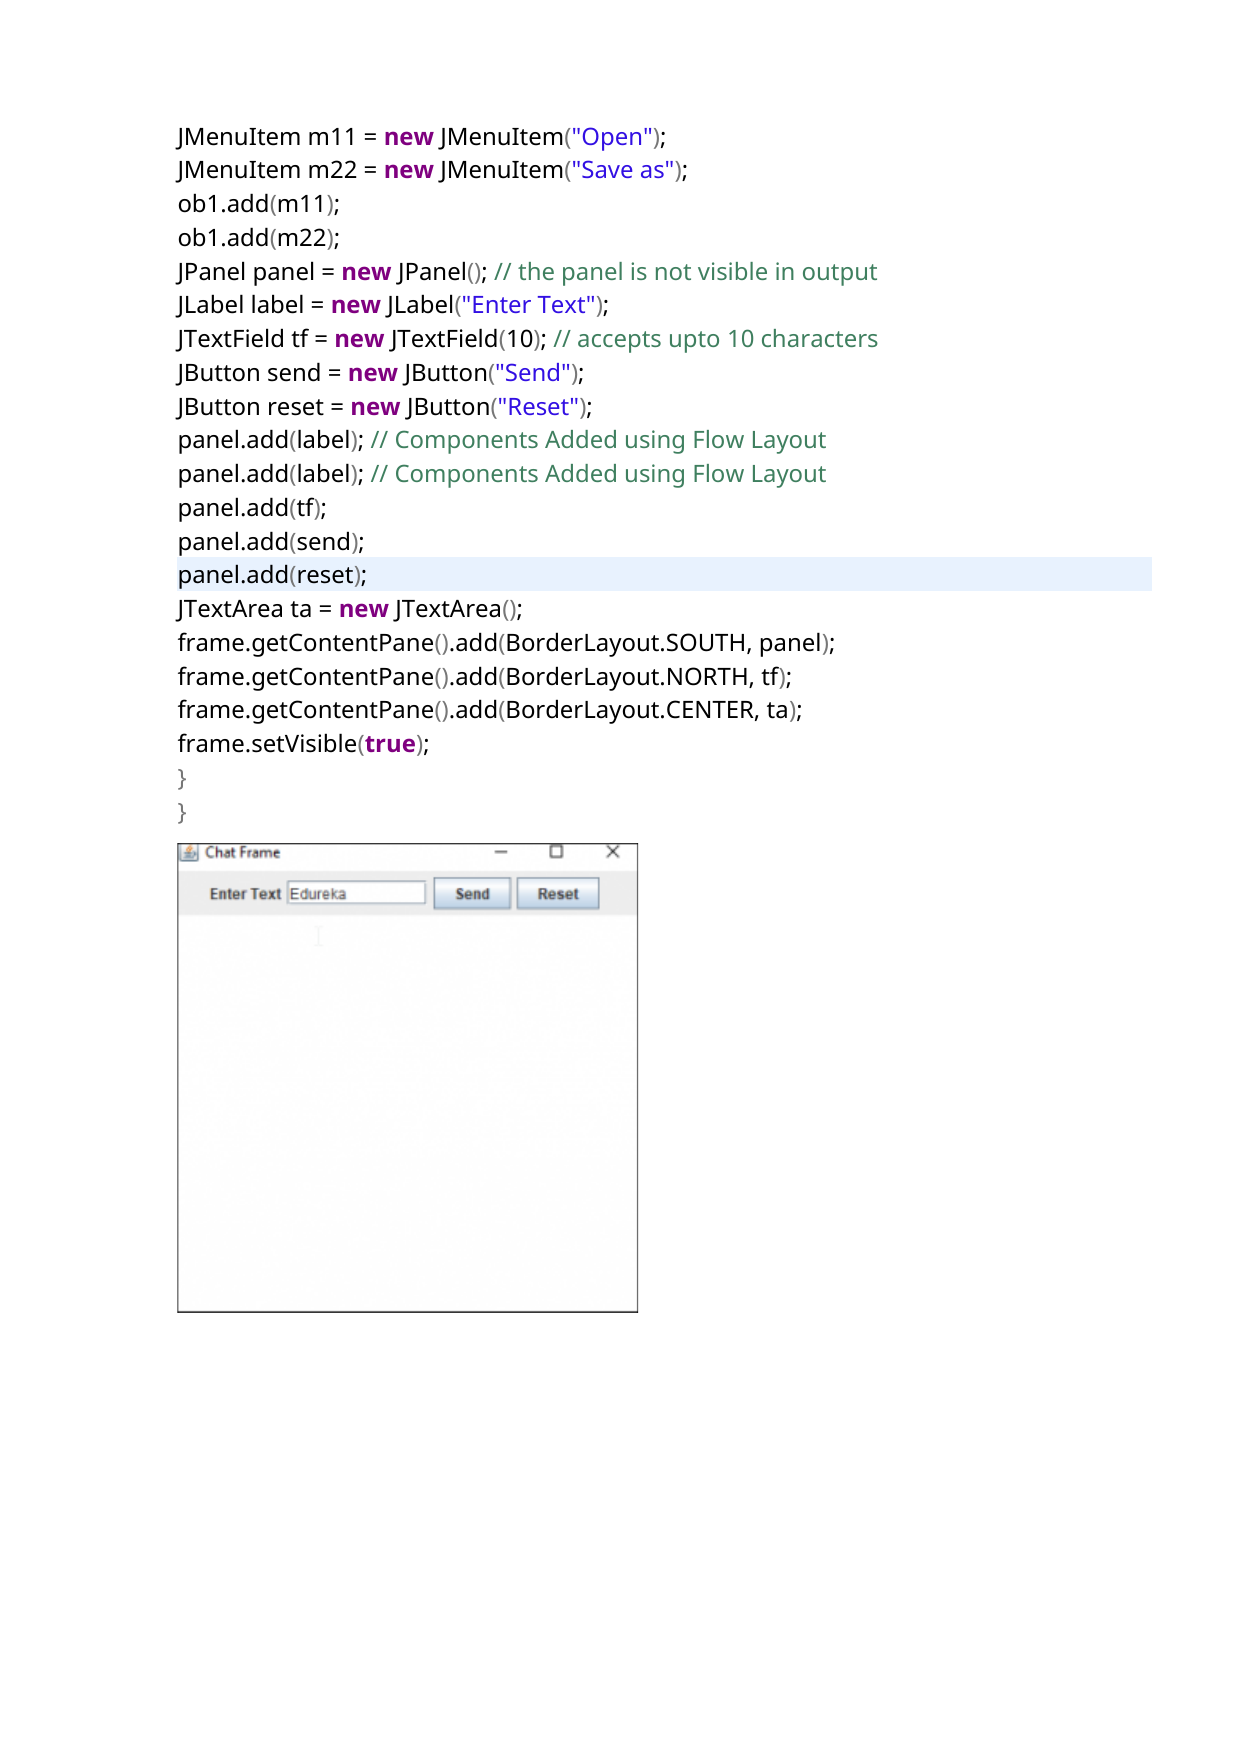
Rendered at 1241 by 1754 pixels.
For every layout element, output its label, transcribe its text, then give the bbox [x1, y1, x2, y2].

text panel.add(label); // Components Added using Flow Layout [177, 422, 1152, 456]
text frame.setVisible(true); [177, 726, 1152, 759]
text panel.add(reset); [177, 557, 1152, 591]
text JTextArea ta = new JTextArea(); [177, 591, 1152, 624]
text JLabel label = new JLabel("Enter Text"); [177, 287, 1152, 321]
text frame.getContentPane().add(BorderLayout.NORTH, tf); [177, 658, 1152, 692]
text frame.getContentPane().add(BorderLayout.SOUTH, panel); [177, 624, 1152, 658]
text JMenuItem m22 = new JMenuItem("Save as"); [177, 152, 1152, 186]
text panel.add(send); [177, 523, 1152, 557]
text panel.add(label); // Components Added using Flow Layout [177, 456, 1152, 489]
text JTextField tf = new JTextField(10); // accepts upto 10 characters [177, 321, 1152, 354]
text } [177, 793, 1152, 827]
text JButton reset = new JButton("Reset"); [177, 388, 1152, 422]
text ob1.add(m22); [177, 219, 1152, 253]
text frame.getContentPane().add(BorderLayout.CENTER, ta); [177, 692, 1152, 726]
text ob1.add(m11); [177, 186, 1152, 219]
text JMenuItem m11 = new JMenuItem("Open"); [177, 118, 1152, 152]
text panel.add(tf); [177, 489, 1152, 523]
text } [177, 759, 1152, 793]
text JButton send = new JButton("Send"); [177, 354, 1152, 388]
text JPanel panel = new JPanel(); // the panel is not visible in output [177, 253, 1152, 287]
picture [177, 843, 639, 1313]
